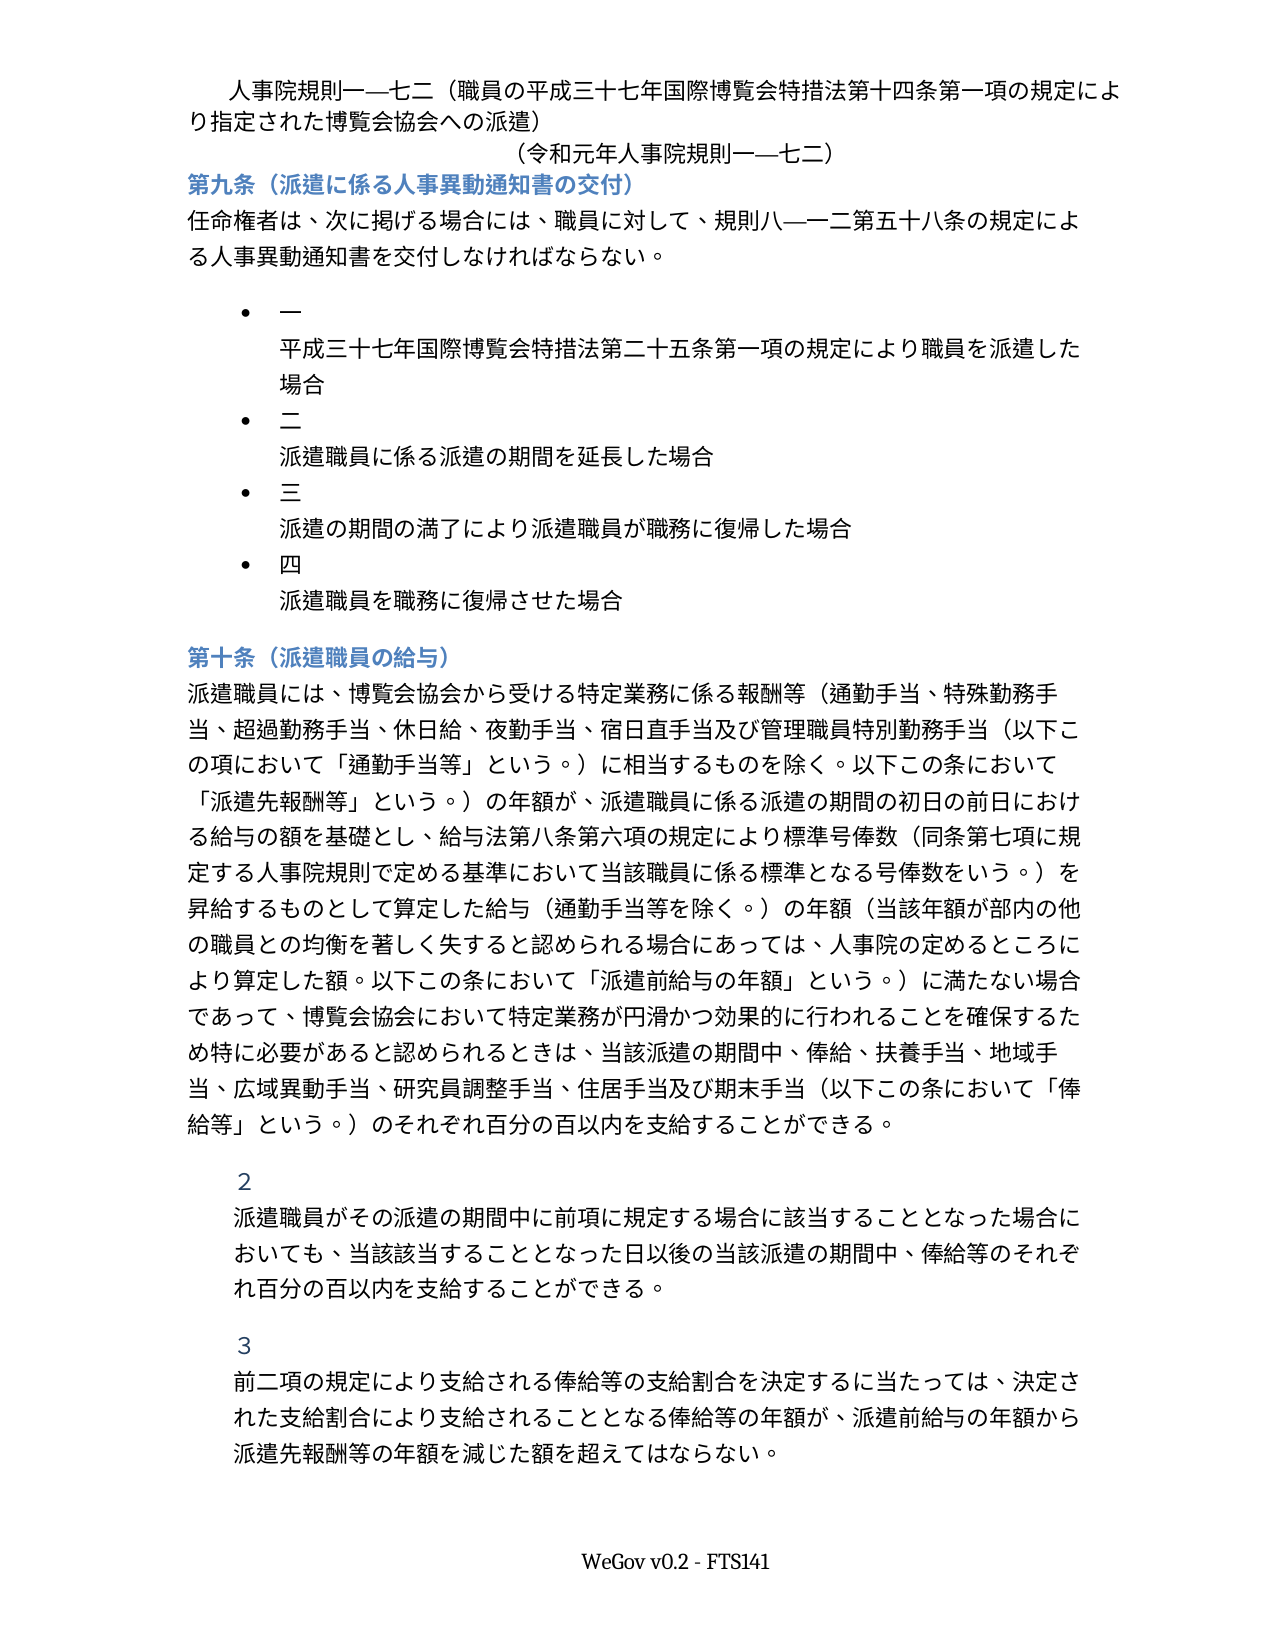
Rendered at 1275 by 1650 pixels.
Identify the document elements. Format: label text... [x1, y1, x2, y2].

subtitle 第十条（派遣職員の給与） [187, 642, 1087, 673]
list 一 平成三十七年国際博覧会特措法第二十五条第一項の規定により職員を派遣した場合 [242, 297, 1087, 401]
text 前二項の規定により支給される俸給等の支給割合を決定するに当たっては、決定された支給割合により支給されることとなる俸給等の年額が、派遣前給与の年額から派遣先報酬等の年額を減じた額を超えてはならない。 [233, 1366, 1087, 1469]
subtitle 第九条（派遣に係る人事異動通知書の交付） [187, 169, 1087, 200]
list 四 派遣職員を職務に復帰させた場合 [242, 549, 1087, 616]
text 任命権者は、次に掲げる場合には、職員に対して、規則八―一二第五十八条の規定による人事異動通知書を交付しなければならない。 [187, 205, 1087, 272]
list 二 派遣職員に係る派遣の期間を延長した場合 [242, 405, 1087, 472]
subtitle ３ [233, 1330, 1087, 1361]
subtitle ２ [233, 1166, 1087, 1197]
text 派遣職員がその派遣の期間中に前項に規定する場合に該当することとなった場合においても、当該該当することとなった日以後の当該派遣の期間中、俸給等のそれぞれ百分の百以内を支給することができる。 [233, 1202, 1087, 1305]
text 派遣職員には、博覧会協会から受ける特定業務に係る報酬等（通勤手当、特殊勤務手当、超過勤務手当、休日給、夜勤手当、宿日直手当及び管理職員特別勤務手当（以下この項において「通勤手当等」という。）に相当するものを除く。以下この条において「派遣先報酬等」という。）の年額が、派遣職員に係る派遣の期間の初日の前日における給与の額を基礎とし、給与法第八条第六項の規定により標準号俸数（同条第七項に規定する人事院規則で定める基準において当該職員に係る標準となる号俸数をいう。）を昇給するものとして算定した給与（通勤手当等を除く。）の年額（当該年額が部内の他の職員との均衡を著しく失すると認められる場合にあっては、人事院の定めるところにより算定した額。以下この条において「派遣前給与の年額」という。）に満たない場合であって、博覧会協会において特定業務が円滑かつ効果的に行われることを確保するため特に必要があると認められるときは、当該派遣の期間中、俸給、扶養手当、地域手当、広域異動手当、研究員調整手当、住居手当及び期末手当（以下この条において「俸給等」という。）のそれぞれ百分の百以内を支給することができる。 [187, 678, 1087, 1140]
list 三 派遣の期間の満了により派遣職員が職務に復帰した場合 [242, 477, 1087, 544]
